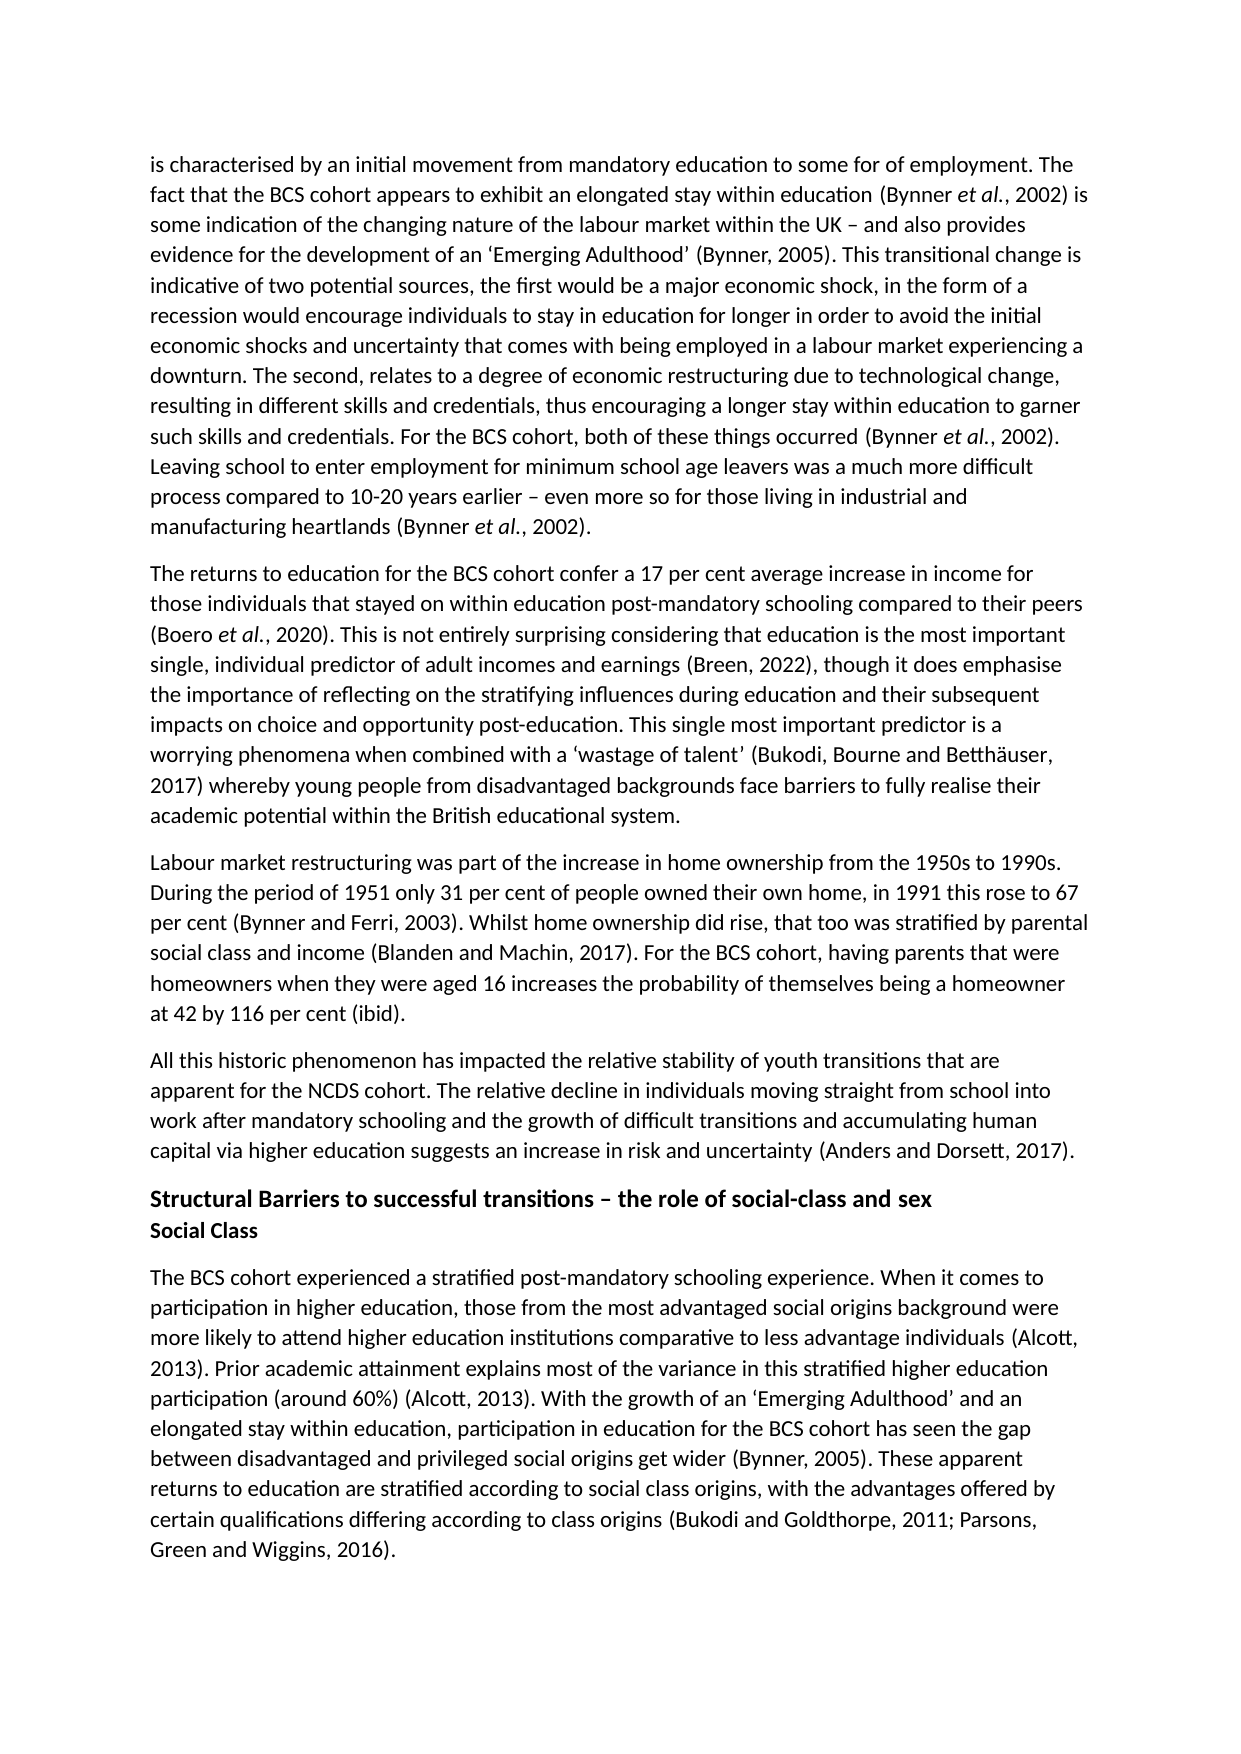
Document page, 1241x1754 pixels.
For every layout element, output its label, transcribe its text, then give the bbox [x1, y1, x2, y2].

subtitle Structural Barriers to successful transitions – the role of social-class and sex [150, 1183, 1090, 1214]
text Labour market restructuring was part of the increase in home ownership from the 1950s to 1990s. During the period of 1951 only 31 per cent of people owned their own home, in 1991 this rose to 67 per cent (Bynner and Ferri, 2003). Whilst home ownership did rise, that too was stratified by parental social class and income (Blanden and Machin, 2017). For the BCS cohort, having parents that were homeowners when they were aged 16 increases the probability of themselves being a homeowner at 42 by 116 per cent (ibid). [150, 848, 1090, 1027]
text The BCS cohort experienced a stratified post-mandatory schooling experience. When it comes to participation in higher education, those from the most advantaged social origins background were more likely to attend higher education institutions comparative to less advantage individuals (Alcott, 2013). Prior academic attainment explains most of the variance in this stratified higher education participation (around 60%) (Alcott, 2013). With the growth of an ‘Emerging Adulthood’ and an elongated stay within education, participation in education for the BCS cohort has seen the gap between disadvantaged and privileged social origins get wider (Bynner, 2005). These apparent returns to education are stratified according to social class origins, with the advantages offered by certain qualifications differing according to class origins (Bukodi and Goldthorpe, 2011; Parsons, Green and Wiggins, 2016). [150, 1263, 1090, 1563]
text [150, 150, 1090, 541]
text All this historic phenomenon has impacted the relative stability of youth transitions that are apparent for the NCDS cohort. The relative decline in individuals moving straight from school into work after mandatory schooling and the growth of difficult transitions and accumulating human capital via higher education suggests an increase in risk and uncertainty (Anders and Dorsett, 2017). [150, 1046, 1090, 1164]
text Social Class [150, 1216, 1090, 1244]
text The returns to education for the BCS cohort confer a 17 per cent average increase in income for those individuals that stayed on within education post-mandatory schooling compared to their peers (Boero et al., 2020). This is not entirely surprising considering that education is the most important single, individual predictor of adult incomes and earnings (Breen, 2022), though it does emphasise the importance of reflecting on the stratifying influences during education and their subsequent impacts on choice and opportunity post-education. This single most important predictor is a worrying phenomena when combined with a ‘wastage of talent’ (Bukodi, Bourne and Betthäuser, 2017) whereby young people from disadvantaged backgrounds face barriers to fully realise their academic potential within the British educational system. [150, 559, 1090, 829]
